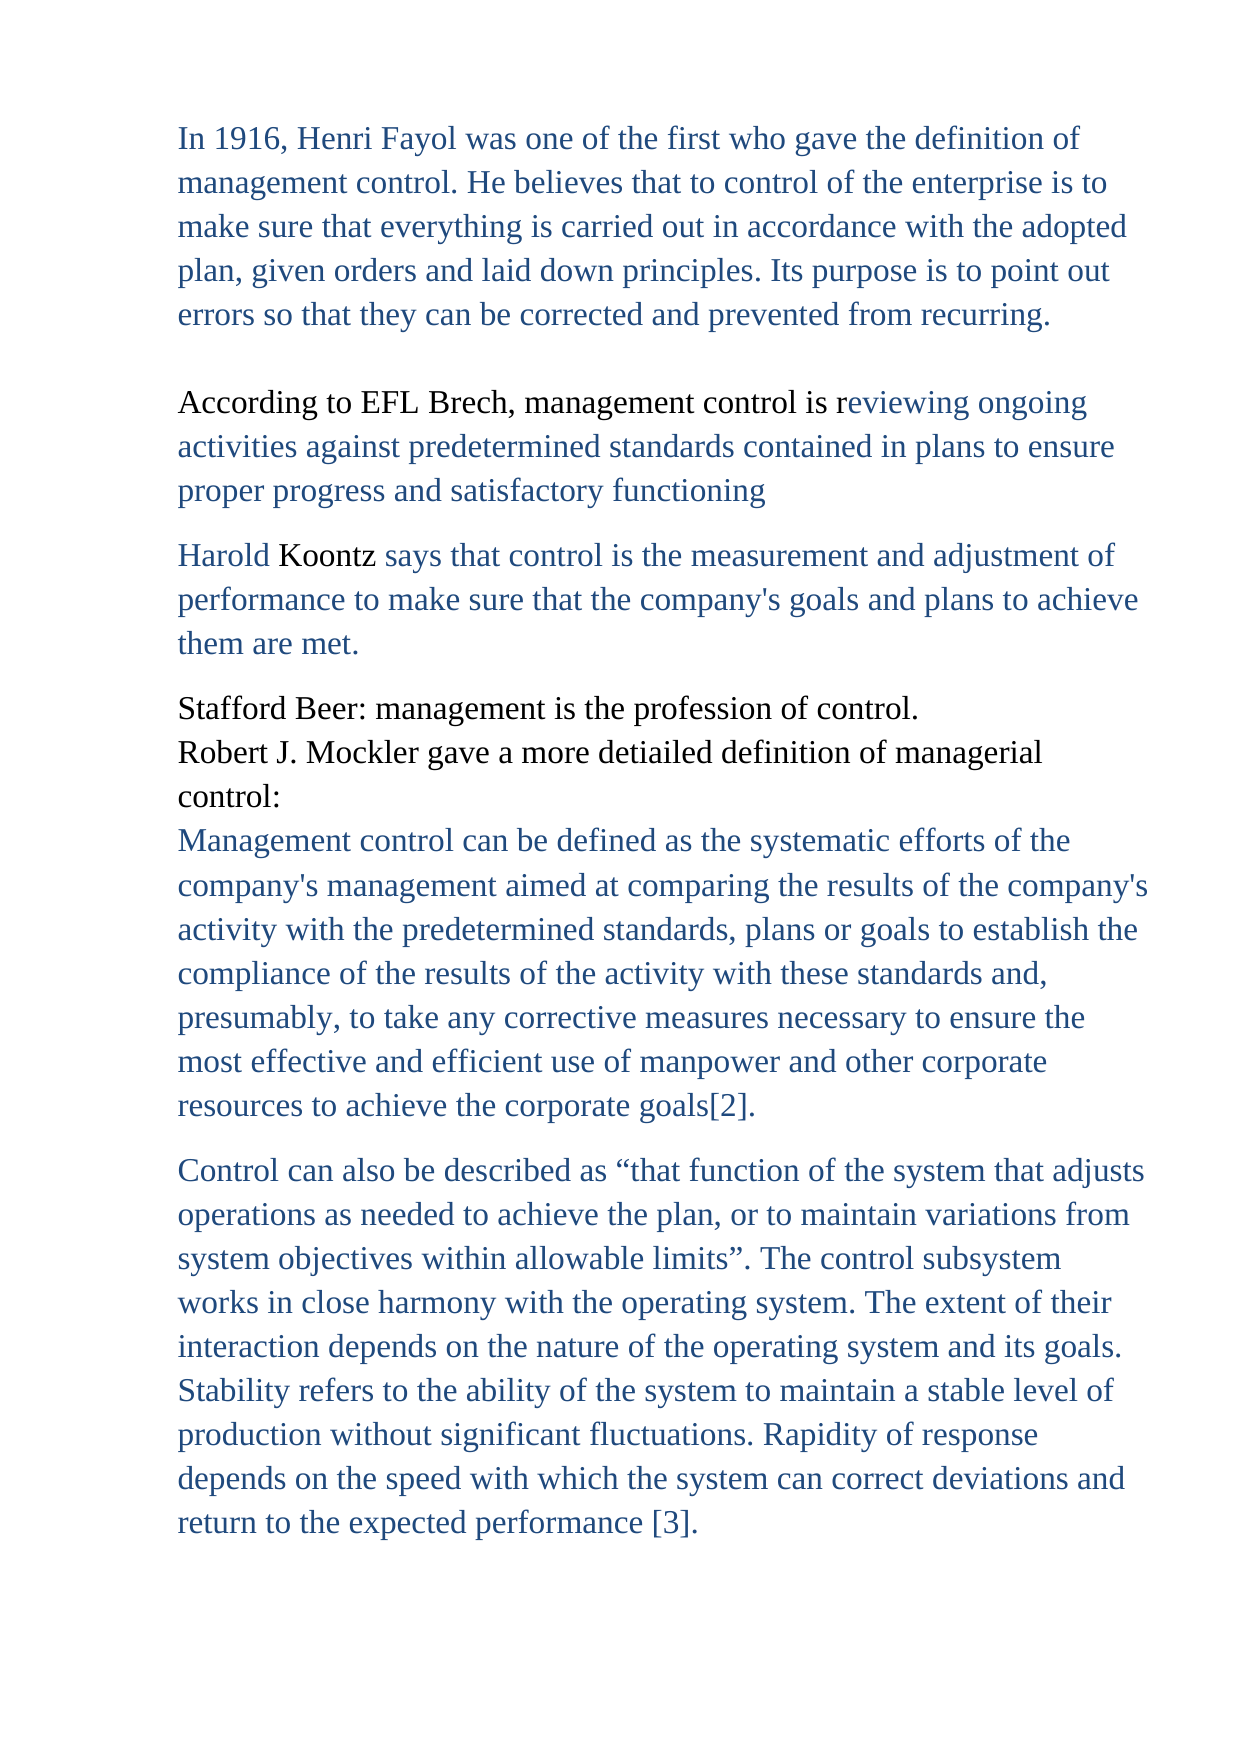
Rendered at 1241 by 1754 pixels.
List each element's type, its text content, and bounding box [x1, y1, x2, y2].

text Control can also be described as “that function of the system that adjusts operations as needed to achieve the plan, or to maintain variations from system objectives within allowable limits”. The control subsystem works in close harmony with the operating system. The extent of their interaction depends on the nature of the operating system and its goals. Stability refers to the ability of the system to maintain a stable level of production without significant fluctuations. Rapidity of response depends on the speed with which the system can correct deviations and return to the expected performance [3]. [177, 1150, 1152, 1541]
text In 1916, Henri Fayol was one of the first who gave the definition of management control. He believes that to control of the enterprise is to make sure that everything is carried out in accordance with the adopted plan, given orders and laid down principles. Its purpose is to point out errors so that they can be corrected and prevented from recurring. According to EFL Brech, management control is reviewing ongoing activities against predetermined standards contained in plans to ensure proper progress and satisfactory functioning [177, 118, 1152, 509]
text Stafford Beer: management is the profession of control. Robert J. Mockler gave a more detiailed definition of managerial control: Management control can be defined as the systematic efforts of the company's management aimed at comparing the results of the company's activity with the predetermined standards, plans or goals to establish the compliance of the results of the activity with these standards and, presumably, to take any corrective measures necessary to ensure the most effective and efficient use of manpower and other corporate resources to achieve the corporate goals[2]. [177, 688, 1152, 1123]
text Harold Koontz says that control is the measurement and adjustment of performance to make sure that the company's goals and plans to achieve them are met. [177, 536, 1152, 662]
